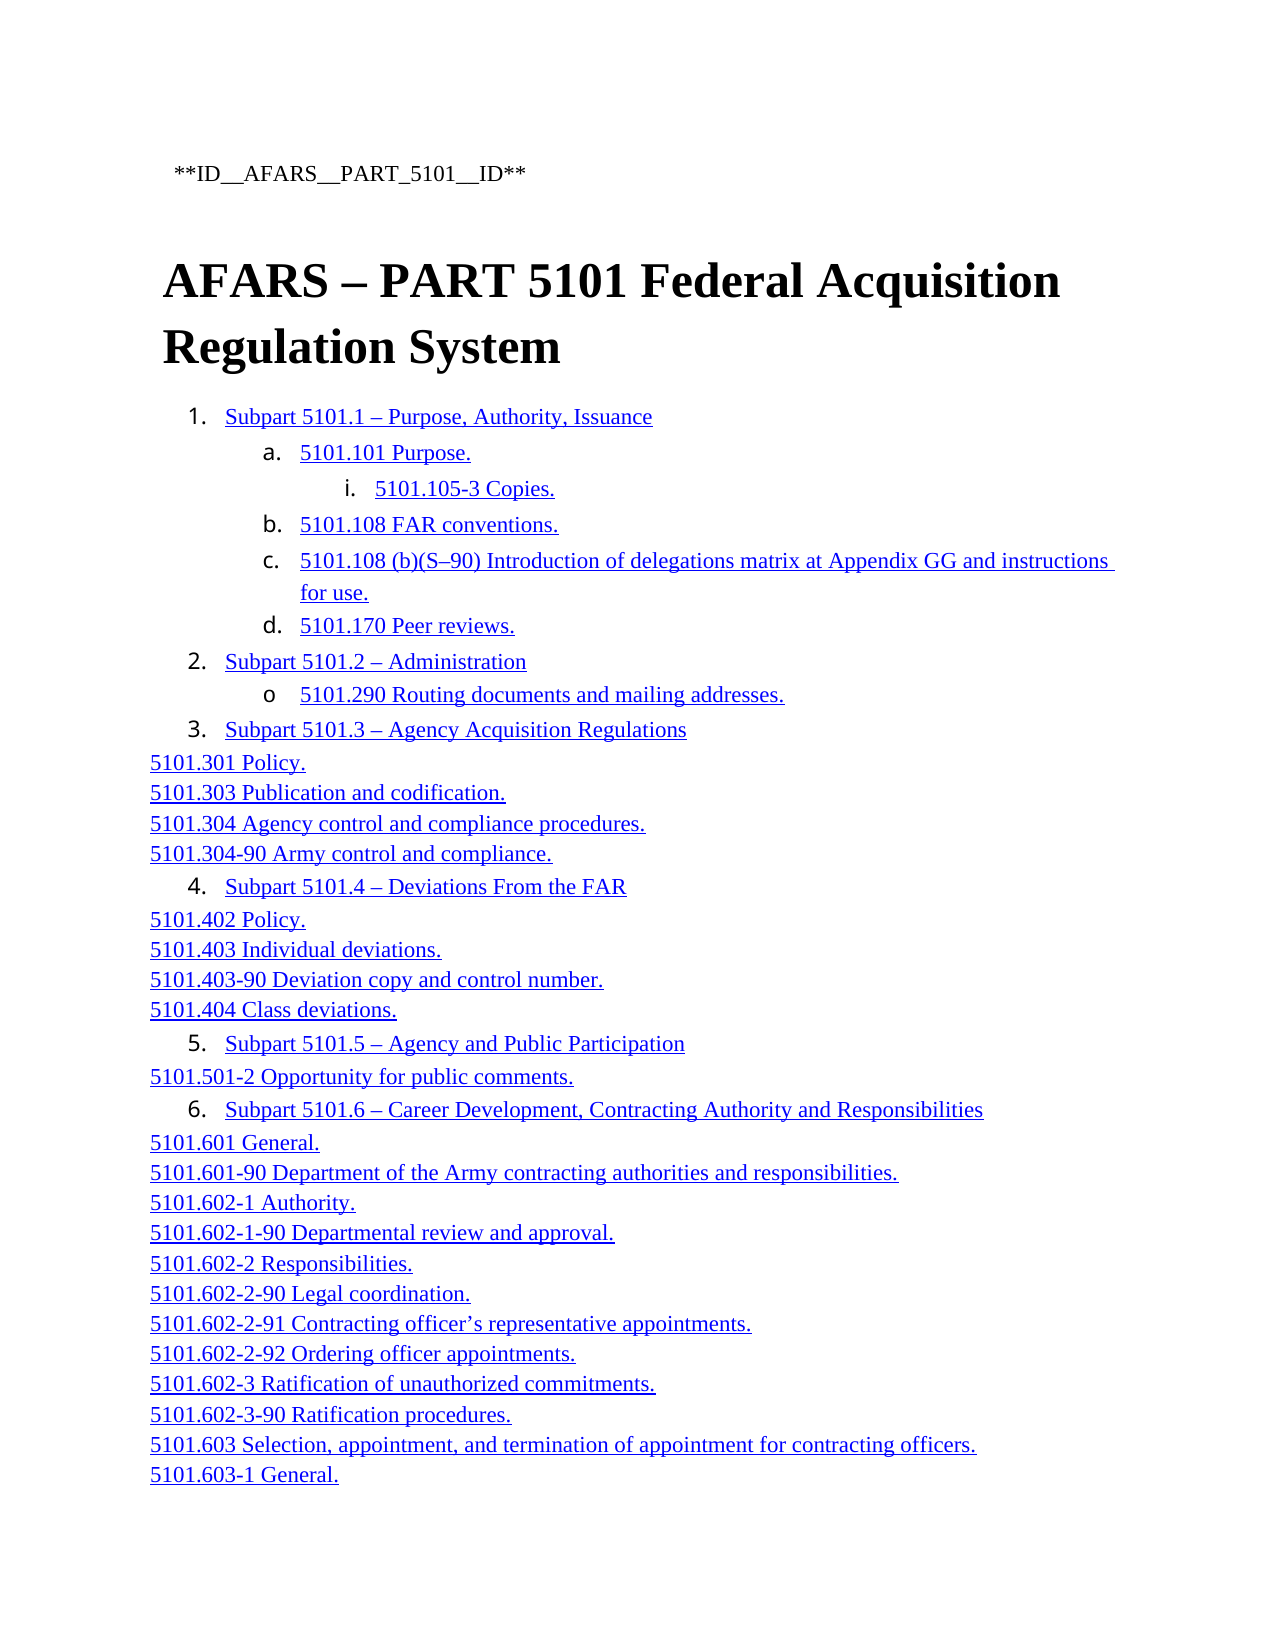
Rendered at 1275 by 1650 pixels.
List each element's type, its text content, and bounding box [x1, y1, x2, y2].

list 5101.403-90 Deviation copy and control number. [150, 966, 1125, 993]
list Subpart 5101.2 – Administration [187, 645, 1125, 676]
list 5101.105-3 Copies. [356, 472, 1125, 503]
list 5101.602-2-92 Ordering officer appointments. [150, 1340, 1125, 1367]
list Subpart 5101.5 – Agency and Public Participation [187, 1027, 1125, 1058]
list Subpart 5101.6 – Career Development, Contracting Authority and Responsibilities [187, 1093, 1125, 1124]
list 5101.403 Individual deviations. [150, 936, 1125, 962]
list 5101.601 General. [150, 1129, 1125, 1155]
list 5101.602-2-91 Contracting officer’s representative appointments. [150, 1310, 1125, 1336]
list 5101.290 Routing documents and mailing addresses. [262, 681, 1125, 709]
list Subpart 5101.1 – Purpose, Authority, Issuance [187, 400, 1125, 431]
list 5101.108 (b)(S–90) Introduction of delegations matrix at Appendix GG and instructions for use. [262, 544, 1125, 605]
list Subpart 5101.3 – Agency Acquisition Regulations [187, 713, 1125, 744]
list Subpart 5101.4 – Deviations From the FAR [187, 870, 1125, 901]
list 5101.303 Publication and codification. [150, 779, 1125, 806]
list 5101.101 Purpose. [262, 436, 1125, 467]
subtitle AFARS – PART 5101 Federal Acquisition Regulation System [162, 251, 1125, 374]
list 5101.301 Policy. [150, 749, 1125, 776]
list 5101.603 Selection, appointment, and termination of appointment for contracting officers. [150, 1431, 1125, 1457]
list 5101.602-2-90 Legal coordination. [150, 1280, 1125, 1306]
list 5101.304-90 Army control and compliance. [150, 840, 1125, 866]
text **ID__AFARS__PART_5101__ID** [163, 150, 1135, 197]
list 5101.601-90 Department of the Army contracting authorities and responsibilities. [150, 1159, 1125, 1185]
list 5101.108 FAR conventions. [262, 508, 1125, 539]
list 5101.602-1 Authority. [150, 1189, 1125, 1216]
list 5101.501-2 Opportunity for public comments. [150, 1063, 1125, 1089]
list 5101.602-1-90 Departmental review and approval. [150, 1219, 1125, 1246]
list 5101.602-2 Responsibilities. [150, 1250, 1125, 1276]
list 5101.404 Class deviations. [150, 997, 1125, 1023]
list 5101.603-1 General. [150, 1461, 1125, 1487]
list 5101.304 Agency control and compliance procedures. [150, 809, 1125, 836]
list 5101.602-3-90 Ratification procedures. [150, 1401, 1125, 1427]
list 5101.602-3 Ratification of unauthorized commitments. [150, 1371, 1125, 1397]
list 5101.402 Policy. [150, 906, 1125, 932]
list 5101.170 Peer reviews. [262, 609, 1125, 640]
